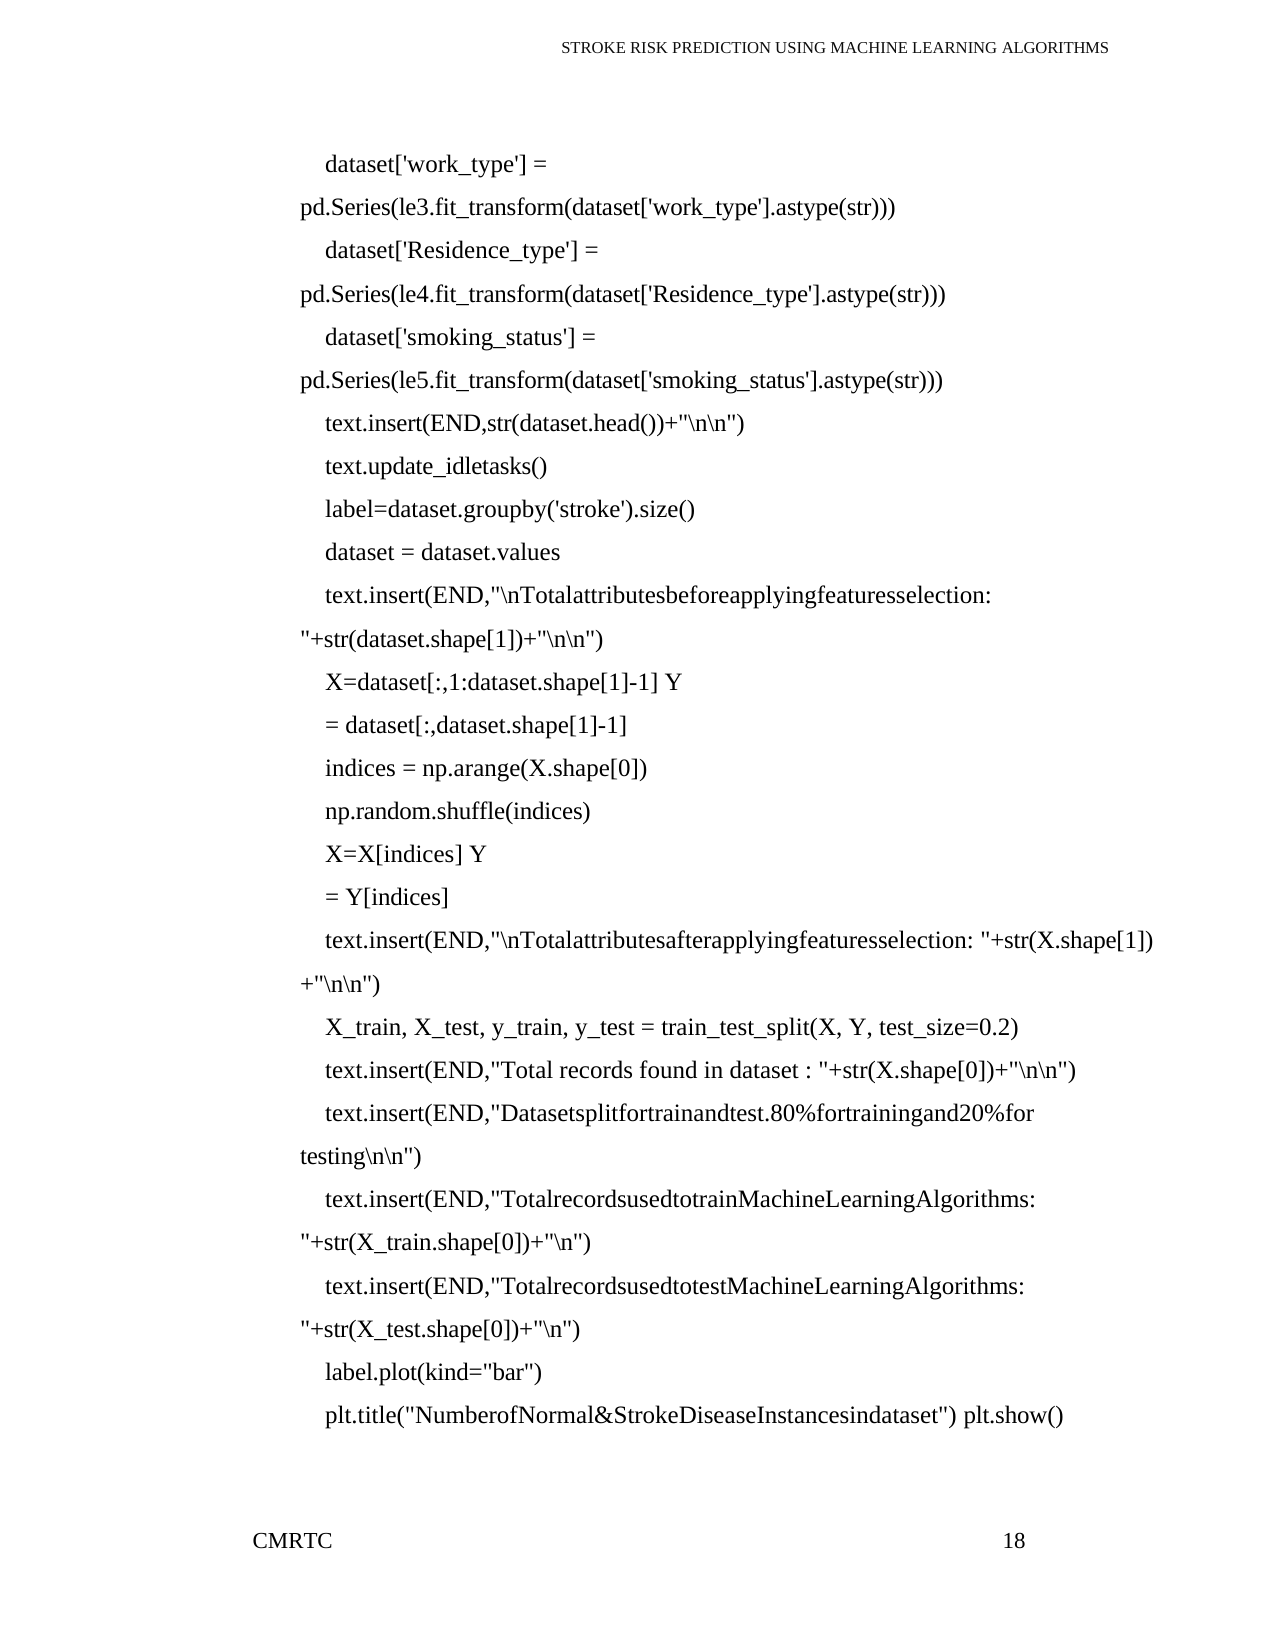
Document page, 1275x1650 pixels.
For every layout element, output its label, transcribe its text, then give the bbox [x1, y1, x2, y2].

text dataset['work_type'] = pd.Series(le3.fit_transform(dataset['work_type'].astype(str))) [300, 149, 1100, 221]
text dataset['Residence_type'] = pd.Series(le4.fit_transform(dataset['Residence_type'].astype(str))) [300, 236, 1177, 307]
text X_train, X_test, y_train, y_test = train_test_split(X, Y, test_size=0.2) text.insert(END,"Total records found in dataset : "+str(X.shape[0])+"\n\n") text.insert(END,"Datasetsplitfortrainandtest.80%fortrainingand20%for [325, 1012, 1124, 1127]
text text.insert(END,str(dataset.head())+"\n\n") text.update_idletasks() [325, 408, 806, 480]
text X=X[indices] Y = Y[indices] [325, 839, 488, 911]
text text.insert(END,"TotalrecordsusedtotestMachineLearningAlgorithms: "+str(X_test.shape[0])+"\n") [300, 1271, 1177, 1343]
text text.insert(END,"\nTotalattributesafterapplyingfeaturesselection: "+str(X.shape[1])+"\n\n") [300, 926, 1177, 997]
text plt.title("NumberofNormal&StrokeDiseaseInstancesindataset") plt.show() [325, 1400, 1100, 1429]
text text.insert(END,"TotalrecordsusedtotrainMachineLearningAlgorithms: "+str(X_train.shape[0])+"\n") [300, 1184, 1177, 1256]
text X=dataset[:,1:dataset.shape[1]-1] Y = dataset[:,dataset.shape[1]-1] indices = np.arange(X.shape[0]) np.random.shuffle(indices) [325, 667, 684, 825]
text label.plot(kind="bar") [325, 1357, 1177, 1386]
text label=dataset.groupby('stroke').size() dataset = dataset.values [325, 494, 743, 566]
text text.insert(END,"\nTotalattributesbeforeapplyingfeaturesselection: "+str(dataset.shape[1])+"\n\n") [300, 581, 1177, 652]
text testing\n\n") [300, 1141, 1177, 1170]
text dataset['smoking_status'] = pd.Series(le5.fit_transform(dataset['smoking_status'].astype(str))) [300, 322, 1177, 394]
